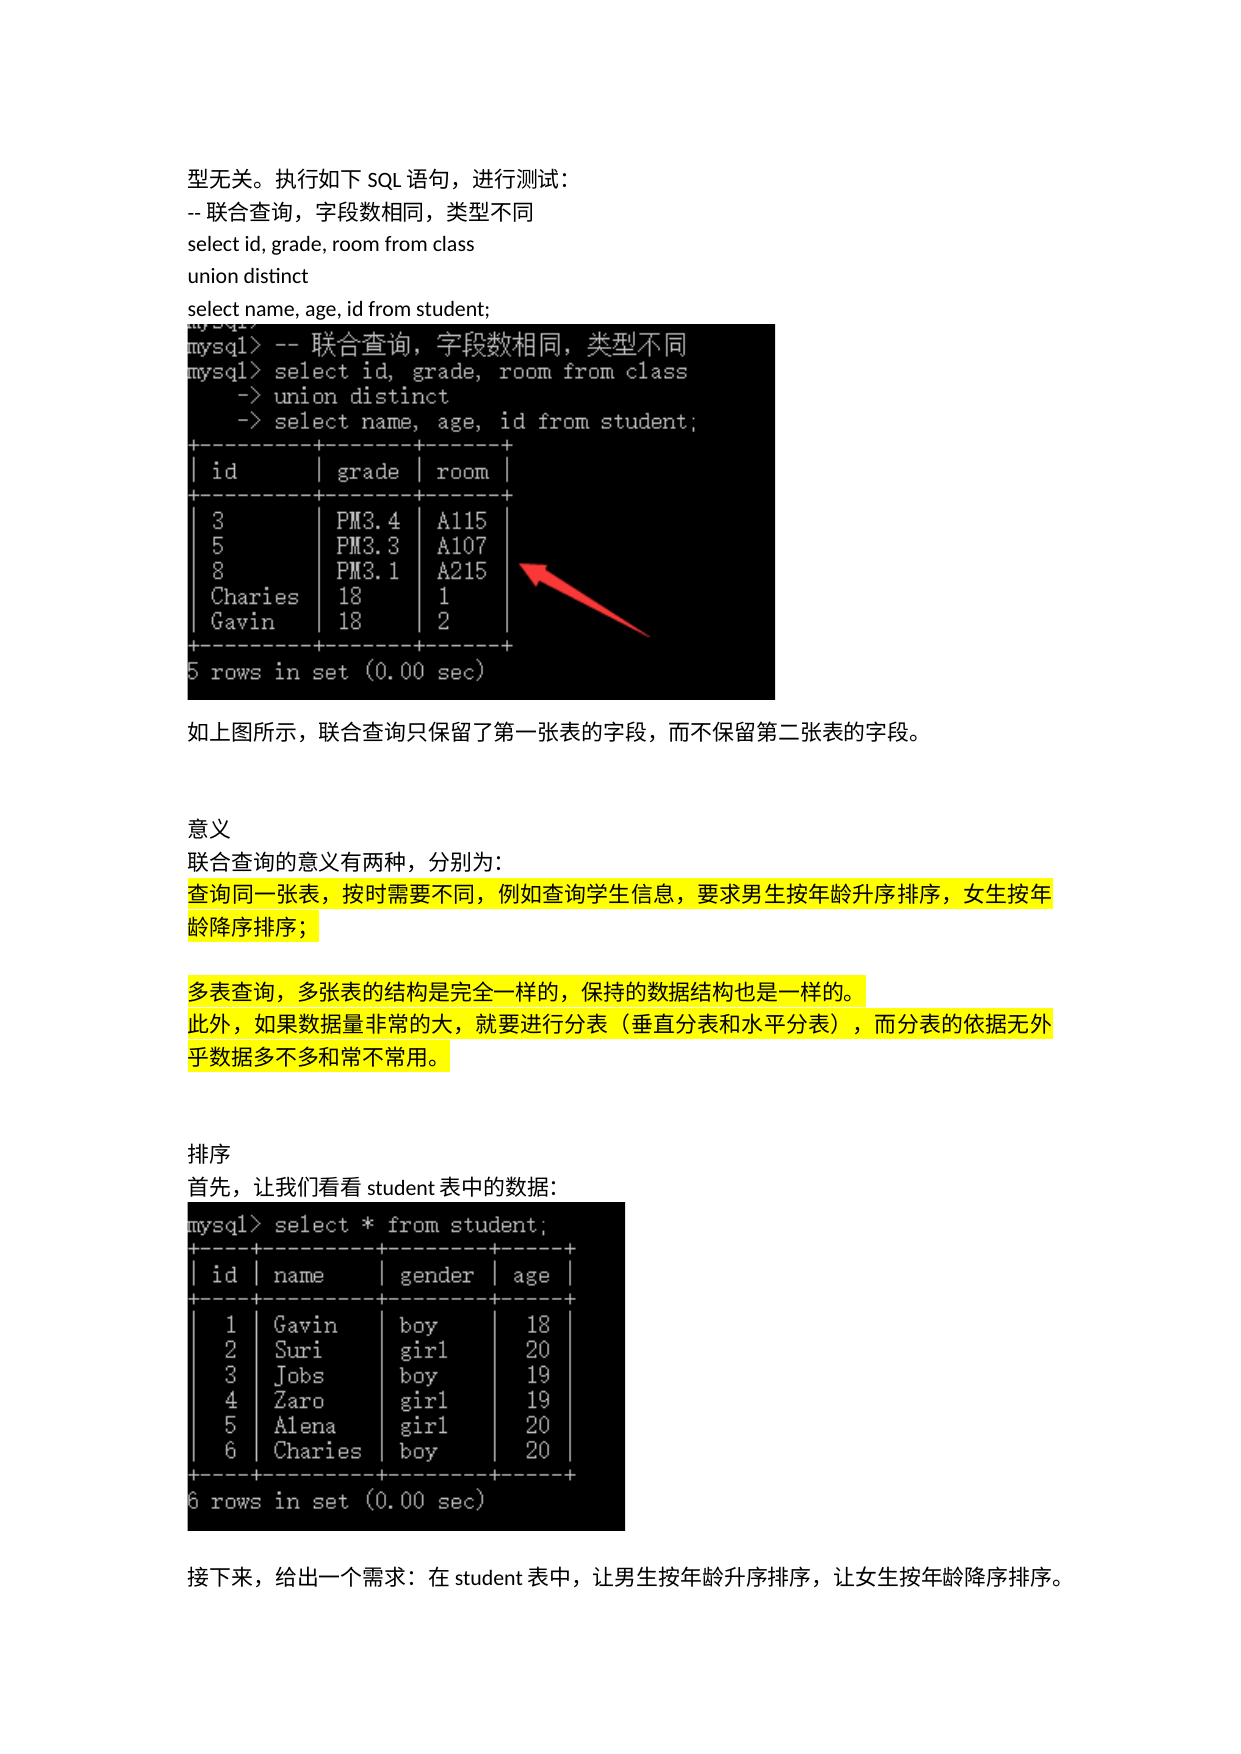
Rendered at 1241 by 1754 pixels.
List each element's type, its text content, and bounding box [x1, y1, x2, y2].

text 查询同一张表，按时需要不同，例如查询学生信息，要求男生按年龄升序排序，女生按年龄降序排序； [187, 877, 1053, 942]
text 多表查询，多张表的结构是完全一样的，保持的数据结构也是一样的。 [187, 974, 1053, 1007]
text 如上图所示，联合查询只保留了第一张表的字段，而不保留第二张表的字段。 [187, 714, 1053, 747]
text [187, 1559, 1053, 1592]
picture [187, 1202, 625, 1531]
text 首先，让我们看看student表中的数据： [187, 1169, 1053, 1202]
picture [187, 324, 775, 700]
text 此外，如果数据量非常的大，就要进行分表（垂直分表和水平分表），而分表的依据无外乎数据多不多和常不常用。 [187, 1007, 1053, 1072]
text 排序 [187, 1137, 1053, 1169]
text select id, grade, room from class [187, 227, 1053, 259]
text -- 联合查询，字段数相同，类型不同 [187, 194, 1053, 227]
text 联合查询的意义有两种，分别为： [187, 844, 1053, 877]
text 意义 [187, 812, 1053, 844]
text union distinct [187, 259, 1053, 292]
text select name, age, id from student; [187, 292, 1053, 324]
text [187, 162, 1053, 194]
